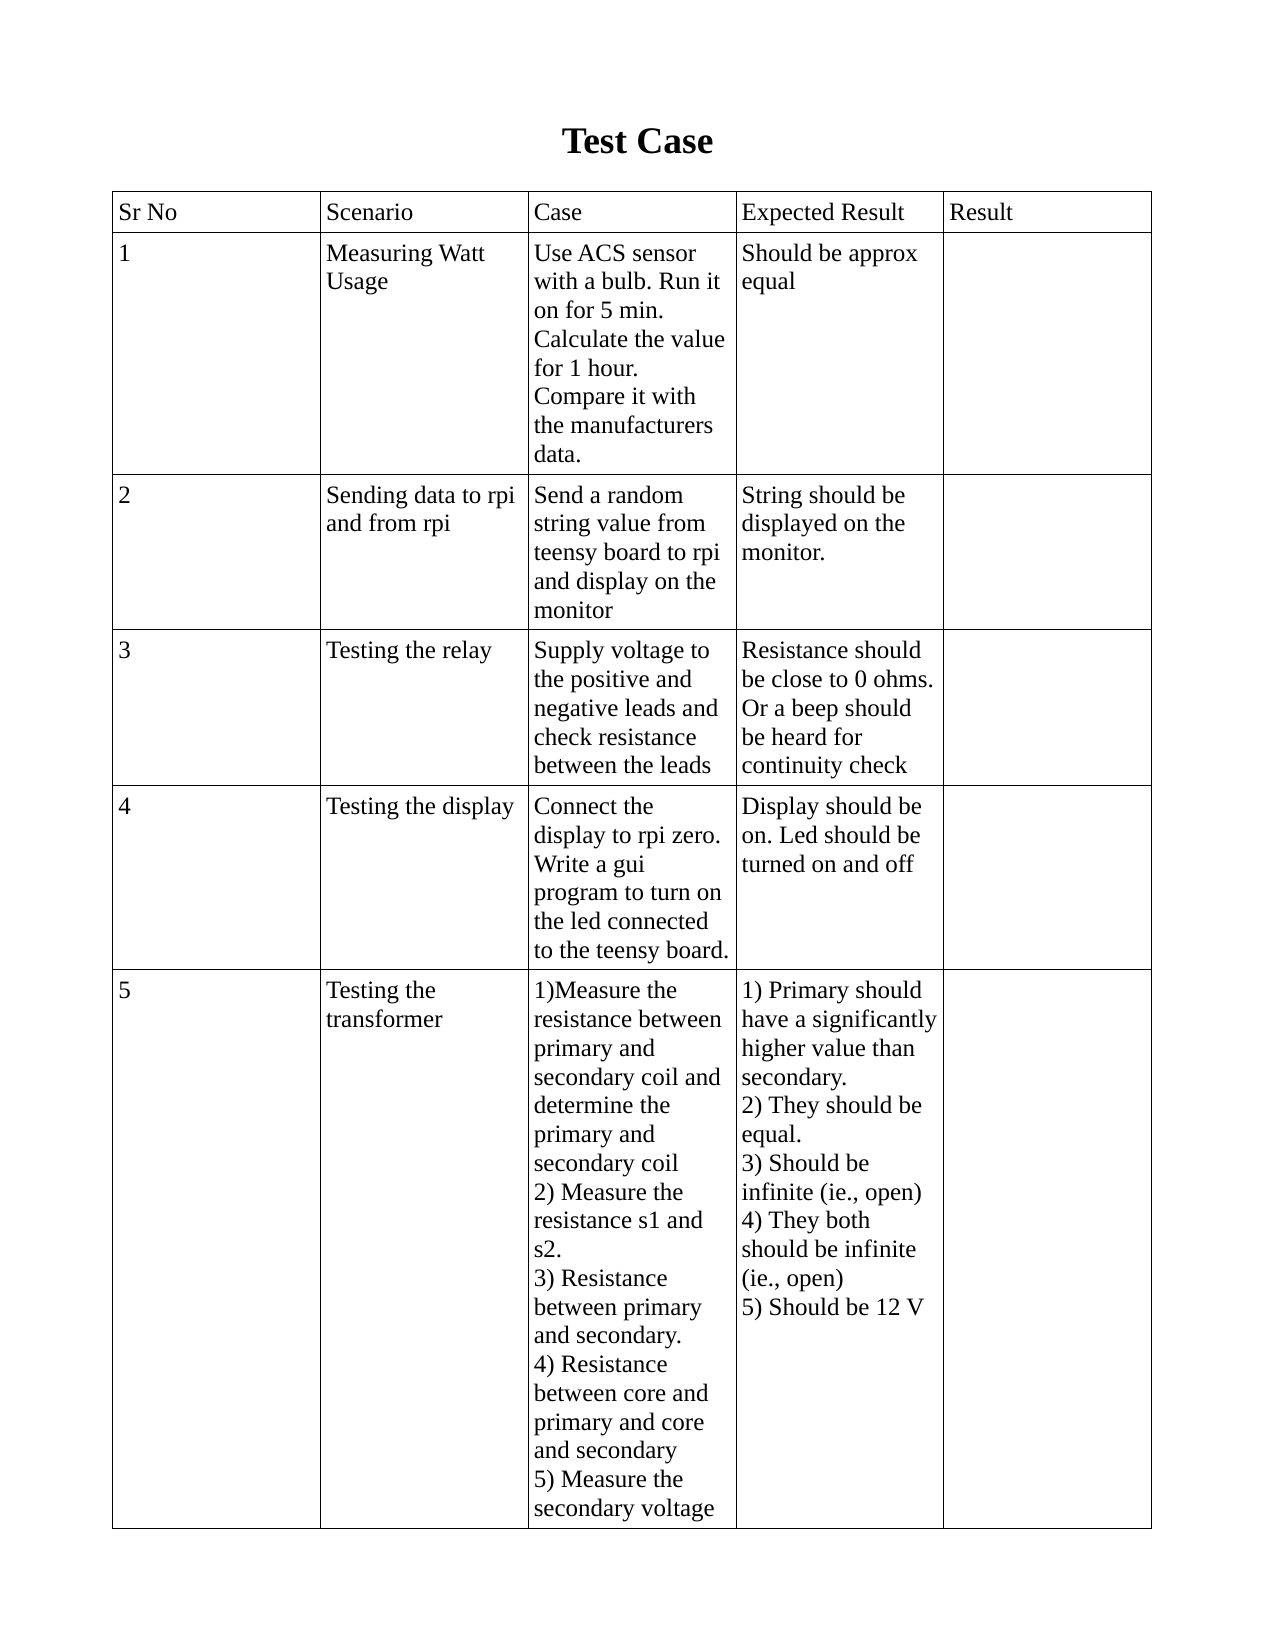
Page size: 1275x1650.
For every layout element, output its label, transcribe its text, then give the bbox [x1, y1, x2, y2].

table_cell 3 [113, 630, 320, 785]
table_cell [529, 970, 736, 1528]
table_cell Supply voltage to the positive and negative leads and check resistance between the leads [529, 630, 736, 785]
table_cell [321, 970, 528, 1528]
table_cell Measuring Watt Usage [321, 233, 528, 473]
table_cell 2 [113, 475, 320, 629]
table_cell 1 [113, 233, 320, 473]
table_cell 5 [113, 970, 320, 1528]
table_cell [944, 233, 1151, 473]
table_header Scenario [321, 192, 528, 231]
table_header Sr No [113, 192, 320, 231]
table_cell 4 [113, 786, 320, 969]
table_cell Display should be on. Led should be turned on and off [737, 786, 943, 969]
table_header Result [944, 192, 1151, 231]
table_cell Send a random string value from teensy board to rpi and display on the monitor [529, 475, 736, 629]
table_cell Connect the display to rpi zero. Write a gui program to turn on the led connected to the teensy board. [529, 786, 736, 969]
table_header Case [529, 192, 736, 231]
table_cell Use ACS sensor with a bulb. Run it on for 5 min. Calculate the value for 1 hour. Compare it with the manufacturers data. [529, 233, 736, 473]
table_cell Testing the display [321, 786, 528, 969]
table_cell Should be approx equal [737, 233, 943, 473]
table_cell String should be displayed on the monitor. [737, 475, 943, 629]
table_cell Testing the relay [321, 630, 528, 785]
table_cell Sending data to rpi and from rpi [321, 475, 528, 629]
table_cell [737, 970, 943, 1528]
table_cell [944, 786, 1151, 969]
table_cell Resistance should be close to 0 ohms. Or a beep should be heard for continuity check [737, 630, 943, 785]
table_cell [944, 475, 1151, 629]
table_cell [944, 630, 1151, 785]
table_cell [944, 970, 1151, 1528]
table_header Expected Result [737, 192, 943, 231]
